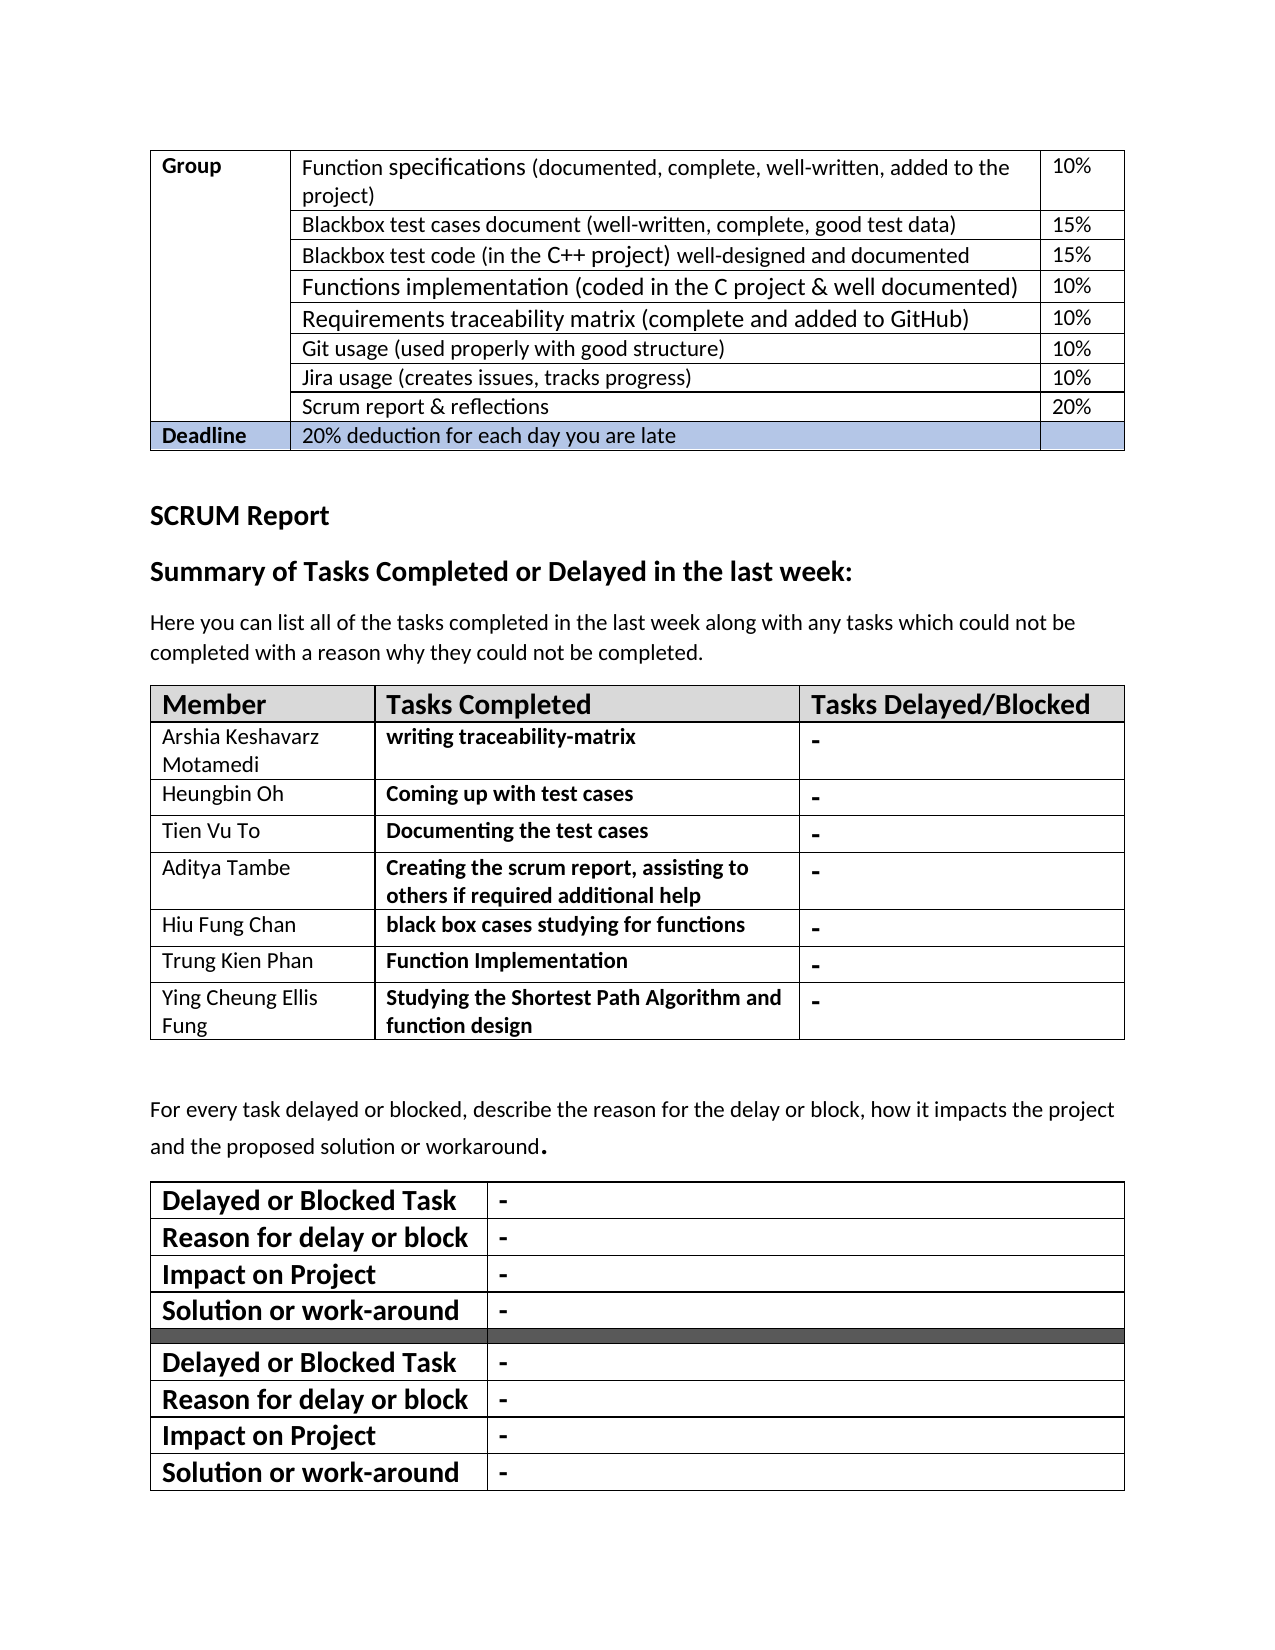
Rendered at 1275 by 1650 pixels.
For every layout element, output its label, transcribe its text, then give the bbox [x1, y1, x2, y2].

table_cell Reason for delay or block [151, 1381, 487, 1416]
table_cell Aditya Tambe [151, 853, 374, 909]
table_cell Impact on Project [151, 1256, 487, 1291]
table_cell - [800, 723, 1124, 778]
table_cell - [800, 780, 1124, 815]
table_header Delayed or Blocked Task [151, 1183, 487, 1218]
table_cell Reason for delay or block [151, 1219, 487, 1255]
table_cell Solution or work-around [151, 1454, 487, 1490]
table_cell Studying the Shortest Path Algorithm and function design [376, 983, 799, 1039]
table_cell 10% [1041, 271, 1124, 302]
table_cell 10% [1041, 303, 1124, 333]
table_cell Jira usage (creates issues, tracks progress) [291, 364, 1040, 391]
table_cell 20% [1041, 393, 1124, 421]
table_header - [488, 1183, 1124, 1218]
table_cell - [800, 816, 1124, 852]
table_cell 15% [1041, 211, 1124, 239]
table_cell - [800, 853, 1124, 909]
table_cell Group [151, 151, 290, 421]
table_cell - [488, 1293, 1124, 1328]
table_cell - [488, 1454, 1124, 1490]
table_cell Blackbox test cases document (well-written, complete, good test data) [291, 211, 1040, 239]
text For every task delayed or blocked, describe the reason for the delay or block, how it impacts the project and the proposed solution or workaround. [150, 1096, 1125, 1162]
table_cell black box cases studying for functions [376, 910, 799, 946]
table_cell Trung Kien Phan [151, 947, 374, 982]
table_cell 10% [1041, 364, 1124, 391]
table_cell - [800, 947, 1124, 982]
table_cell Solution or work-around [151, 1293, 487, 1328]
table_header Member [151, 686, 374, 721]
table_cell Heungbin Oh [151, 780, 374, 815]
table_cell - [488, 1219, 1124, 1255]
table_cell Functions implementation (coded in the C project & well documented) [291, 271, 1040, 302]
table_cell Documenting the test cases [376, 816, 799, 852]
table_cell - [488, 1256, 1124, 1291]
table_cell 15% [1041, 240, 1124, 270]
table_cell [1041, 422, 1124, 449]
table_header Tasks Delayed/Blocked [800, 686, 1124, 721]
table_cell writing traceability-matrix [376, 723, 799, 778]
table_cell Tien Vu To [151, 816, 374, 852]
table_cell [151, 1329, 487, 1343]
table_cell Creating the scrum report, assisting to others if required additional help [376, 853, 799, 909]
table_cell Requirements traceability matrix (complete and added to GitHub) [291, 303, 1040, 333]
table_cell Deadline [151, 422, 290, 449]
table_cell Delayed or Blocked Task [151, 1344, 487, 1380]
table_cell - [488, 1418, 1124, 1453]
table_cell - [488, 1329, 1124, 1343]
table_cell Function specifications (documented, complete, well-written, added to the project) [291, 151, 1040, 209]
table_cell Ying Cheung Ellis Fung [151, 983, 374, 1039]
table_cell Coming up with test cases [376, 780, 799, 815]
table_cell - [800, 910, 1124, 946]
table_cell Impact on Project [151, 1418, 487, 1453]
table_cell Scrum report & reflections [291, 393, 1040, 421]
table_cell Git usage (used properly with good structure) [291, 334, 1040, 362]
text Summary of Tasks Completed or Delayed in the last week: [150, 553, 1125, 588]
table_cell - [488, 1381, 1124, 1416]
table_cell 10% [1041, 151, 1124, 209]
text SCRUM Report [150, 497, 1125, 533]
table_cell - [800, 983, 1124, 1039]
table_cell Hiu Fung Chan [151, 910, 374, 946]
table_cell 10% [1041, 334, 1124, 362]
table_cell - [488, 1344, 1124, 1380]
table_cell 20% deduction for each day you are late [291, 422, 1040, 449]
table_header Tasks Completed [376, 686, 799, 721]
text Here you can list all of the tasks completed in the last week along with any tasks which could not be completed with a reason why they could not be completed. [150, 608, 1125, 666]
table_cell Function Implementation [376, 947, 799, 982]
table_cell Arshia Keshavarz Motamedi [151, 723, 374, 778]
table_cell Blackbox test code (in the C++ project) well-designed and documented [291, 240, 1040, 270]
